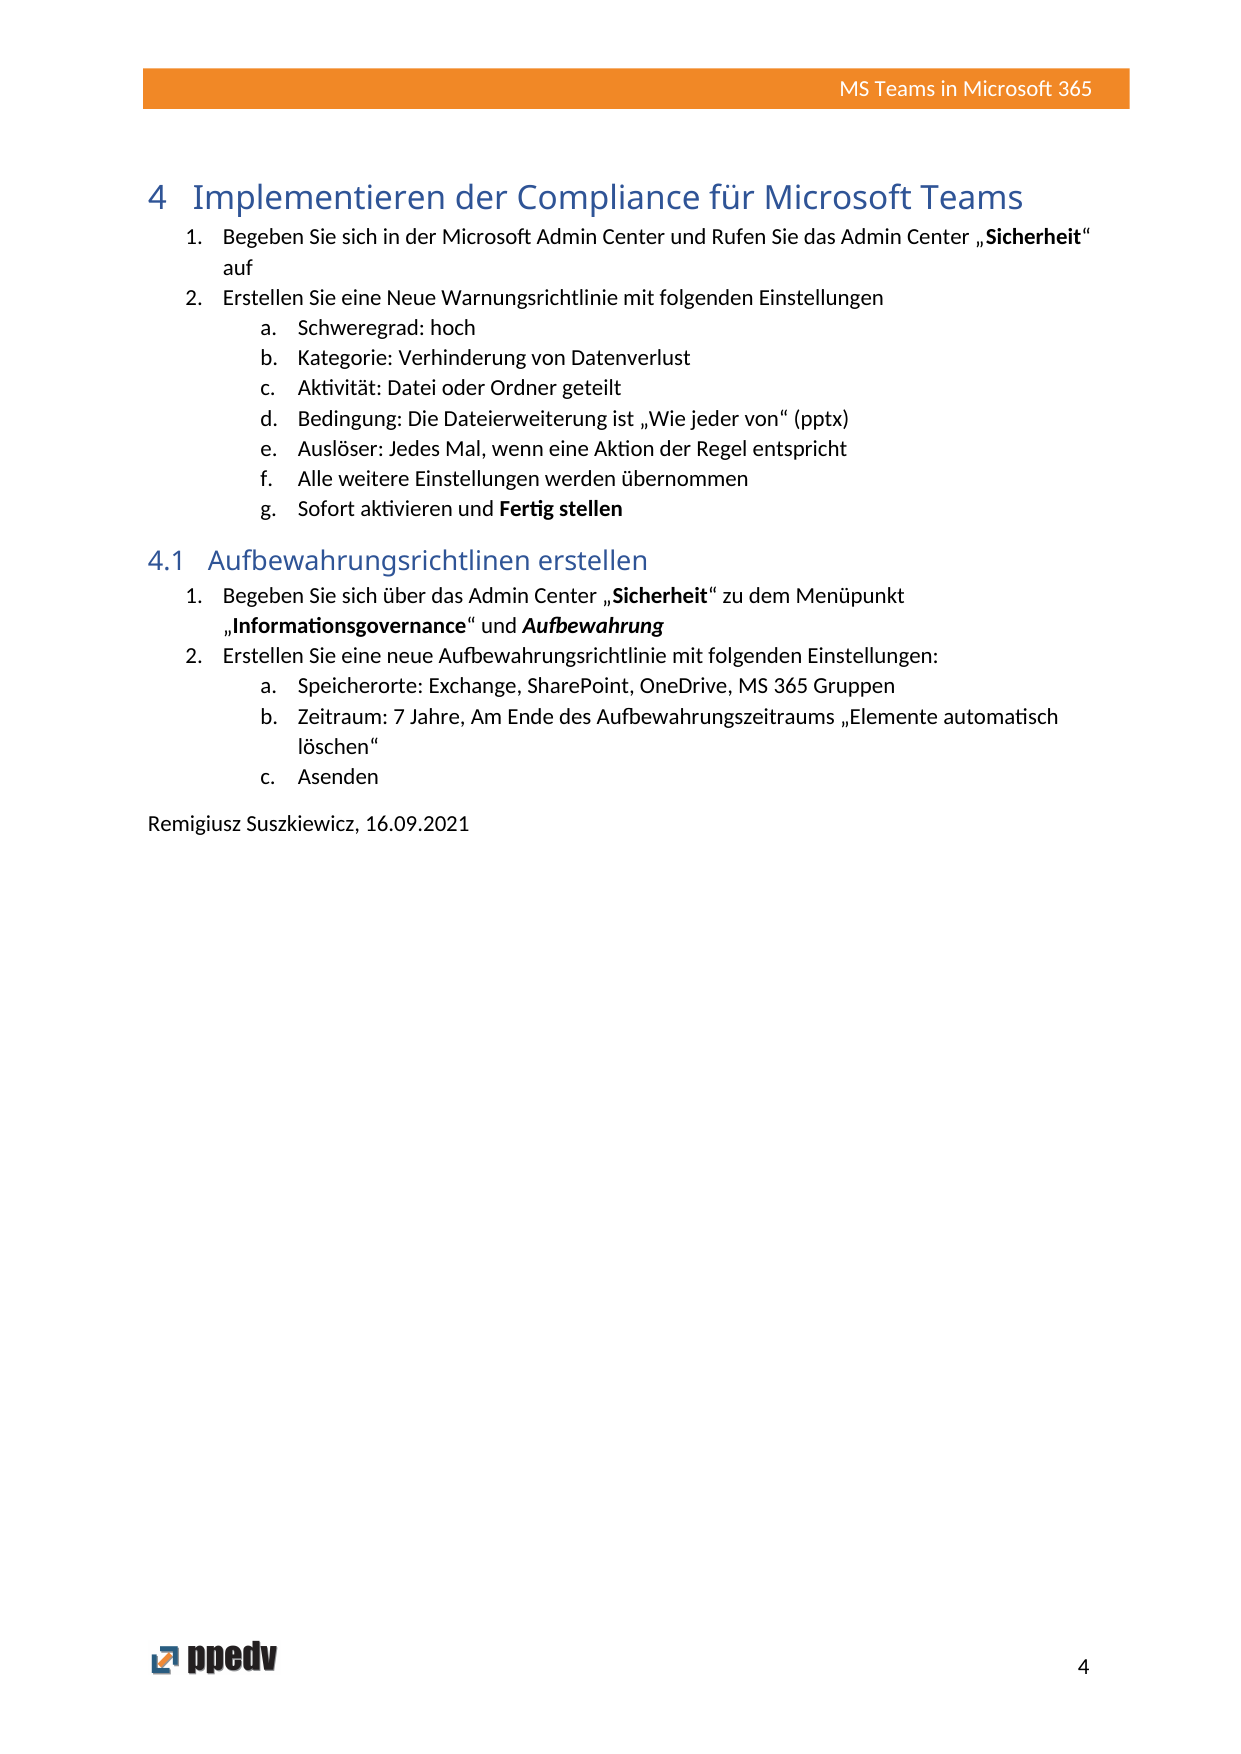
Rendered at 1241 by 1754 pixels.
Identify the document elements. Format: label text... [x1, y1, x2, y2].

text Remigiusz Suszkiewicz, 16.09.2021 [148, 809, 1093, 837]
list Asenden [260, 762, 1093, 790]
list Begeben Sie sich in der Microsoft Admin Center und Rufen Sie das Admin Center „Sicherheit“ auf [185, 222, 1093, 281]
list Schweregrad: hoch [260, 313, 1093, 341]
list Bedingung: Die Dateierweiterung ist „Wie jeder von“ (pptx) [260, 404, 1093, 432]
list Erstellen Sie eine Neue Warnungsrichtlinie mit folgenden Einstellungen [185, 283, 1093, 311]
list Auslöser: Jedes Mal, wenn eine Aktion der Regel entspricht [260, 434, 1093, 462]
list Speicherorte: Exchange, SharePoint, OneDrive, MS 365 Gruppen [260, 672, 1093, 700]
list Alle weitere Einstellungen werden übernommen [260, 464, 1093, 492]
list Kategorie: Verhinderung von Datenverlust [260, 343, 1093, 371]
subtitle Aufbewahrungsrichtlinen erstellen [148, 541, 1093, 578]
subtitle Implementieren der Compliance für Microsoft Teams [148, 173, 1093, 219]
list Sofort aktivieren und Fertig stellen [260, 494, 1093, 522]
list Aktivität: Datei oder Ordner geteilt [260, 373, 1093, 402]
list Begeben Sie sich über das Admin Center „Sicherheit“ zu dem Menüpunkt „Informationsgovernance“ und Aufbewahrung [185, 581, 1093, 639]
list Zeitraum: 7 Jahre, Am Ende des Aufbewahrungszeitraums „Elemente automatisch löschen“ [260, 702, 1093, 760]
picture [147, 1640, 281, 1675]
list Erstellen Sie eine neue Aufbewahrungsrichtlinie mit folgenden Einstellungen: [185, 641, 1093, 669]
